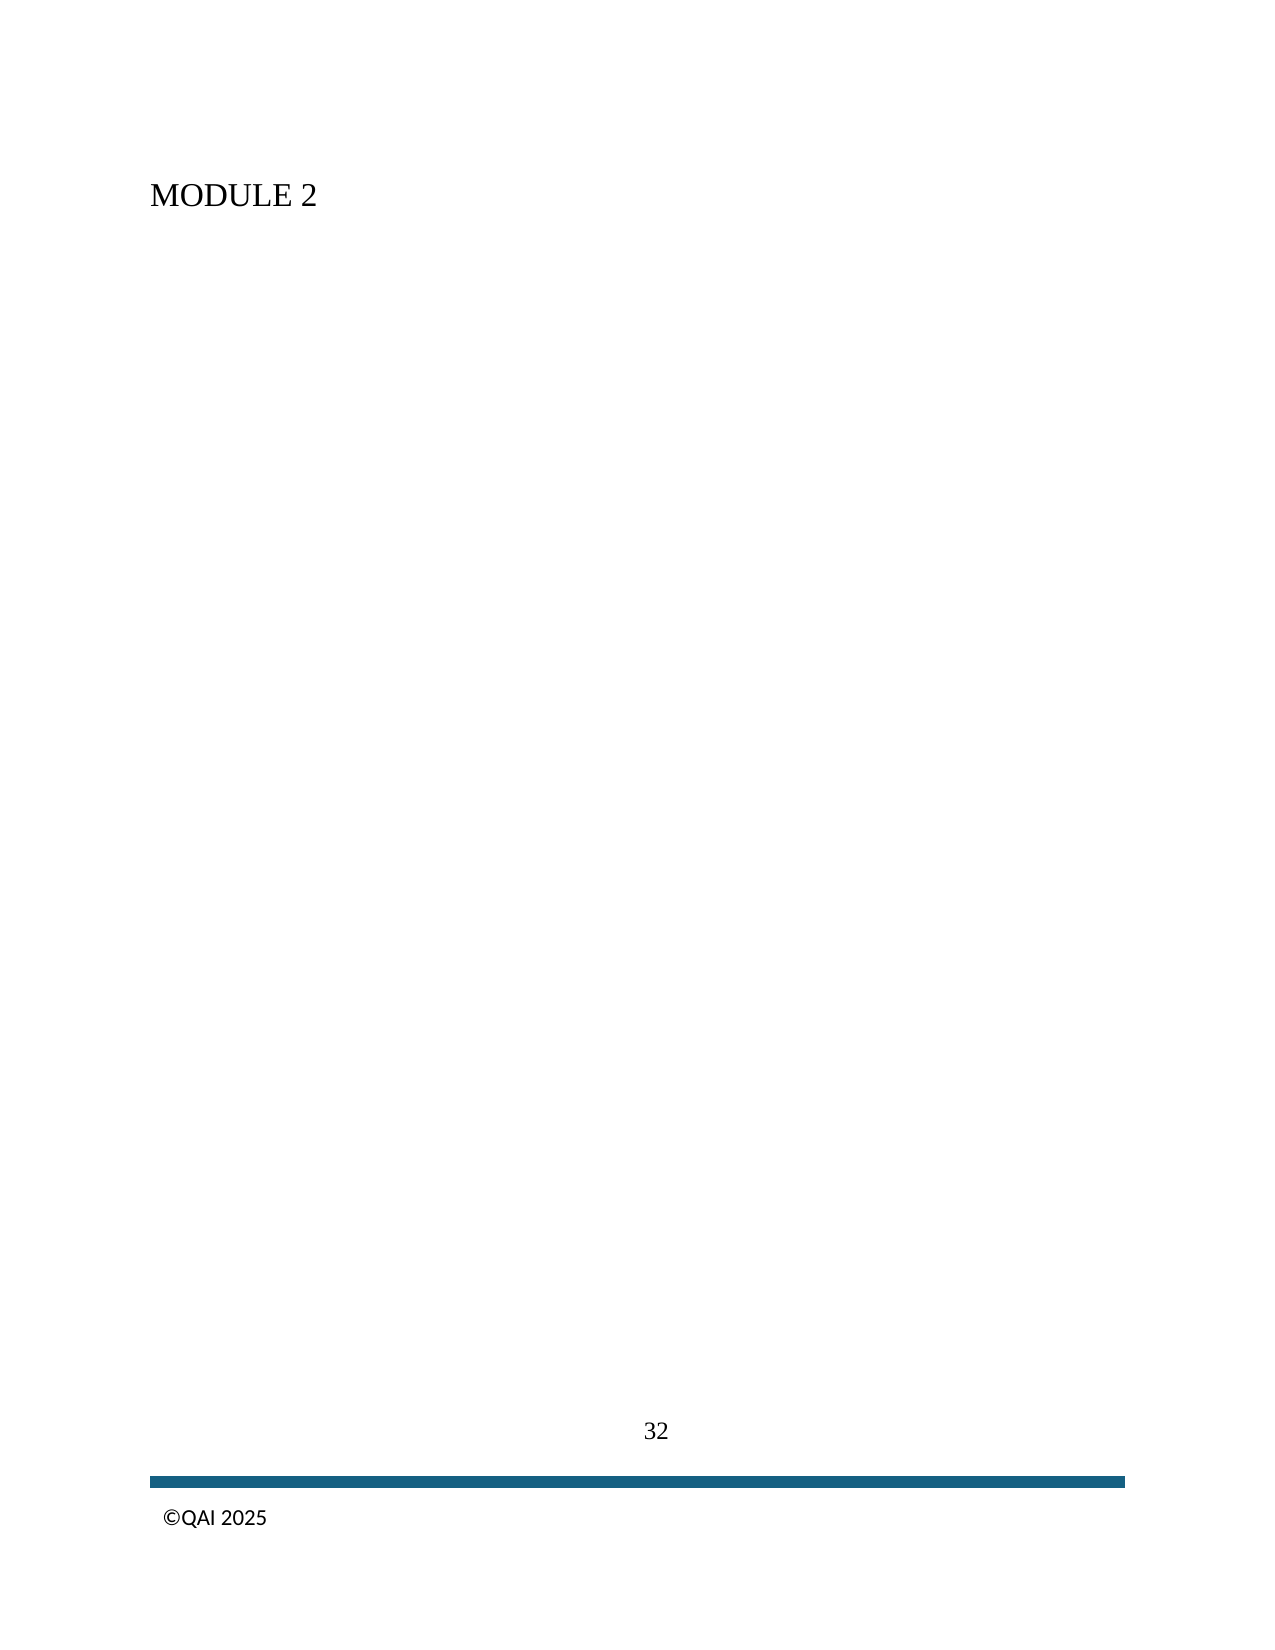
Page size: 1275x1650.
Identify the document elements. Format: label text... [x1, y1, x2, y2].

subtitle MODULE 2 [150, 175, 1125, 213]
